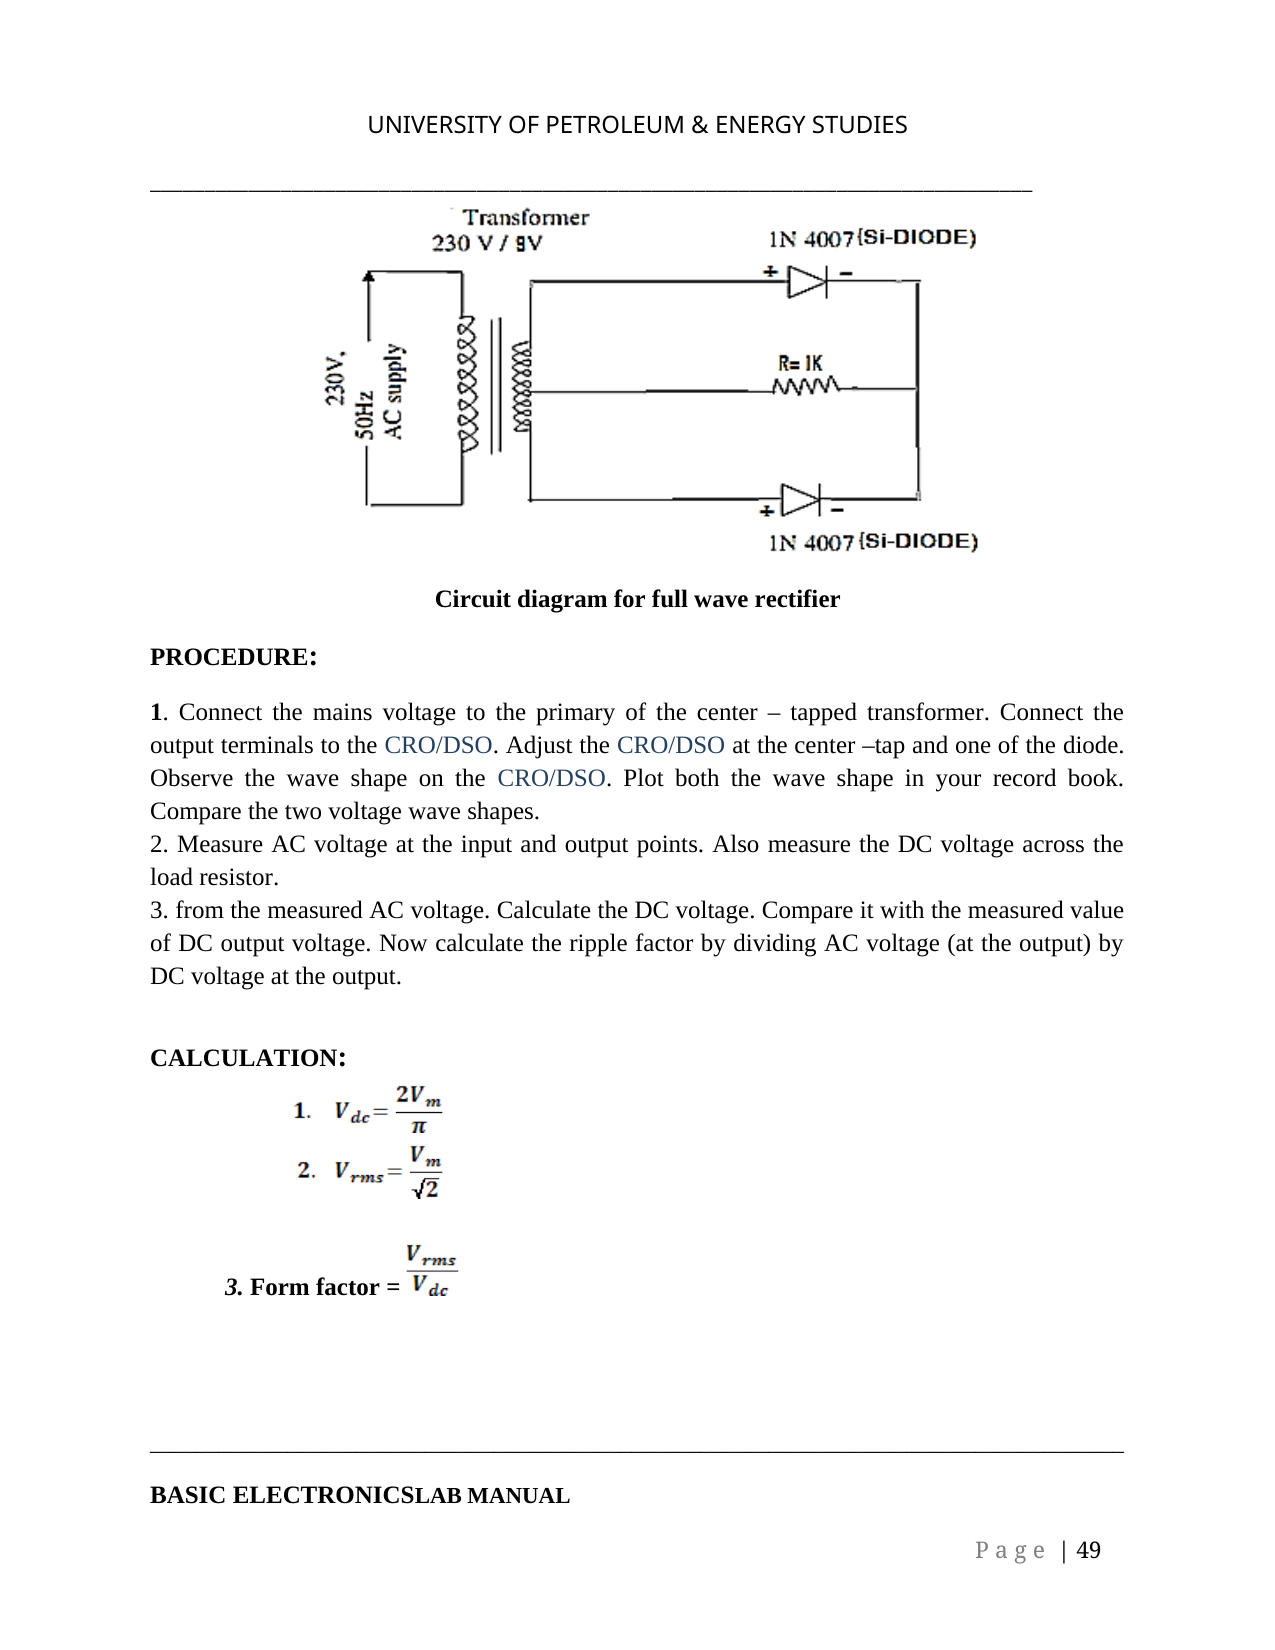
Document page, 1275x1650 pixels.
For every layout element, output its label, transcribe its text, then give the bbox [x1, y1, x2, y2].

picture [150, 1143, 446, 1199]
picture [150, 1083, 446, 1133]
subtitle 3. Form factor = [150, 1243, 1125, 1301]
picture [292, 195, 983, 559]
subtitle PROCEDURE: [150, 638, 1125, 671]
subtitle 1. Connect the mains voltage to the primary of the center – tapped transformer. Connect the output terminals to the CRO/DSO. Adjust the CRO/DSO at the center –tap and one of the diode. Observe the wave shape on the CRO/DSO. Plot both the wave shape in your record book. Compare the two voltage wave shapes. [150, 697, 1125, 825]
text 2. Measure AC voltage at the input and output points. Also measure the DC voltage across the load resistor. [150, 829, 1125, 891]
text 3. from the measured AC voltage. Calculate the DC voltage. Compare it with the measured value of DC output voltage. Now calculate the ripple factor by dividing AC voltage (at the output) by DC voltage at the output. [150, 895, 1125, 990]
picture [406, 1242, 462, 1296]
text Circuit diagram for full wave rectifier [150, 584, 1125, 613]
subtitle CALCULATION: [150, 1039, 1125, 1073]
